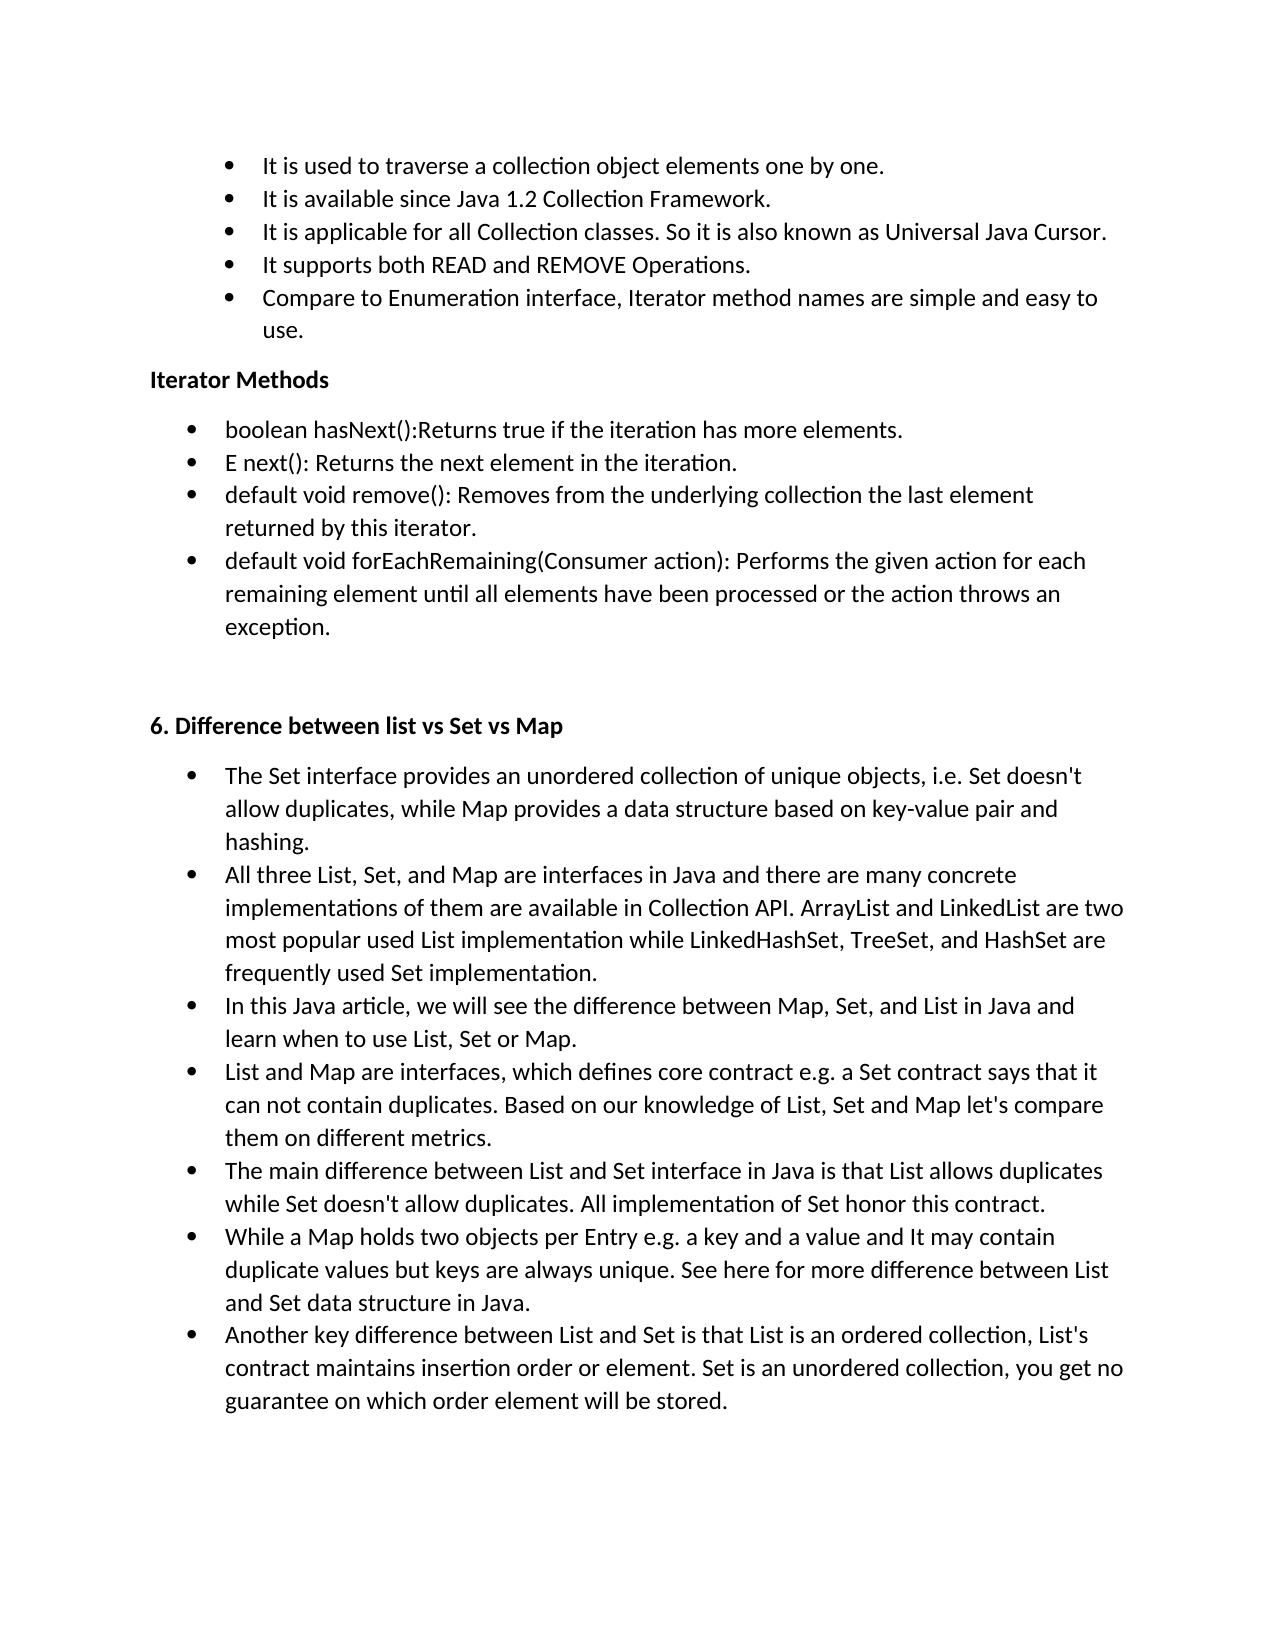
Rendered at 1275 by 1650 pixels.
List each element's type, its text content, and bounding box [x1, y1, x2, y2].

text 6. Difference between list vs Set vs Map [150, 710, 1125, 741]
list It is used to traverse a collection object elements one by one. [225, 150, 1125, 181]
list It supports both READ and REMOVE Operations. [225, 249, 1125, 279]
list In this Java article, we will see the difference between Map, Set, and List in Java and learn when to use List, Set or Map. [187, 990, 1125, 1054]
text Iterator Methods [150, 364, 1125, 395]
list default void remove(): Removes from the underlying collection the last element returned by this iterator. [187, 479, 1125, 543]
list The main difference between List and Set interface in Java is that List allows duplicates while Set doesn't allow duplicates. All implementation of Set honor this contract. [187, 1155, 1125, 1218]
list It is available since Java 1.2 Collection Framework. [225, 183, 1125, 213]
list While a Map holds two objects per Entry e.g. a key and a value and It may contain duplicate values but keys are always unique. See here for more difference between List and Set data structure in Java. [187, 1221, 1125, 1317]
list List and Map are interfaces, which defines core contract e.g. a Set contract says that it can not contain duplicates. Based on our knowledge of List, Set and Map let's compare them on different metrics. [187, 1056, 1125, 1153]
list It is applicable for all Collection classes. So it is also known as Universal Java Cursor. [225, 216, 1125, 246]
list boolean hasNext():Returns true if the iteration has more elements. [187, 414, 1125, 444]
list The Set interface provides an unordered collection of unique objects, i.e. Set doesn't allow duplicates, while Map provides a data structure based on key-value pair and hashing. [187, 760, 1125, 856]
list Another key difference between List and Set is that List is an ordered collection, List's contract maintains insertion order or element. Set is an unordered collection, you get no guarantee on which order element will be stored. [187, 1319, 1125, 1416]
list default void forEachRemaining(Consumer action): Performs the given action for each remaining element until all elements have been processed or the action throws an exception. [187, 545, 1125, 642]
list E next(): Returns the next element in the iteration. [187, 447, 1125, 477]
list All three List, Set, and Map are interfaces in Java and there are many concrete implementations of them are available in Collection API. ArrayList and LinkedList are two most popular used List implementation while LinkedHashSet, TreeSet, and HashSet are frequently used Set implementation. [187, 859, 1125, 988]
list Compare to Enumeration interface, Iterator method names are simple and easy to use. [225, 282, 1125, 345]
